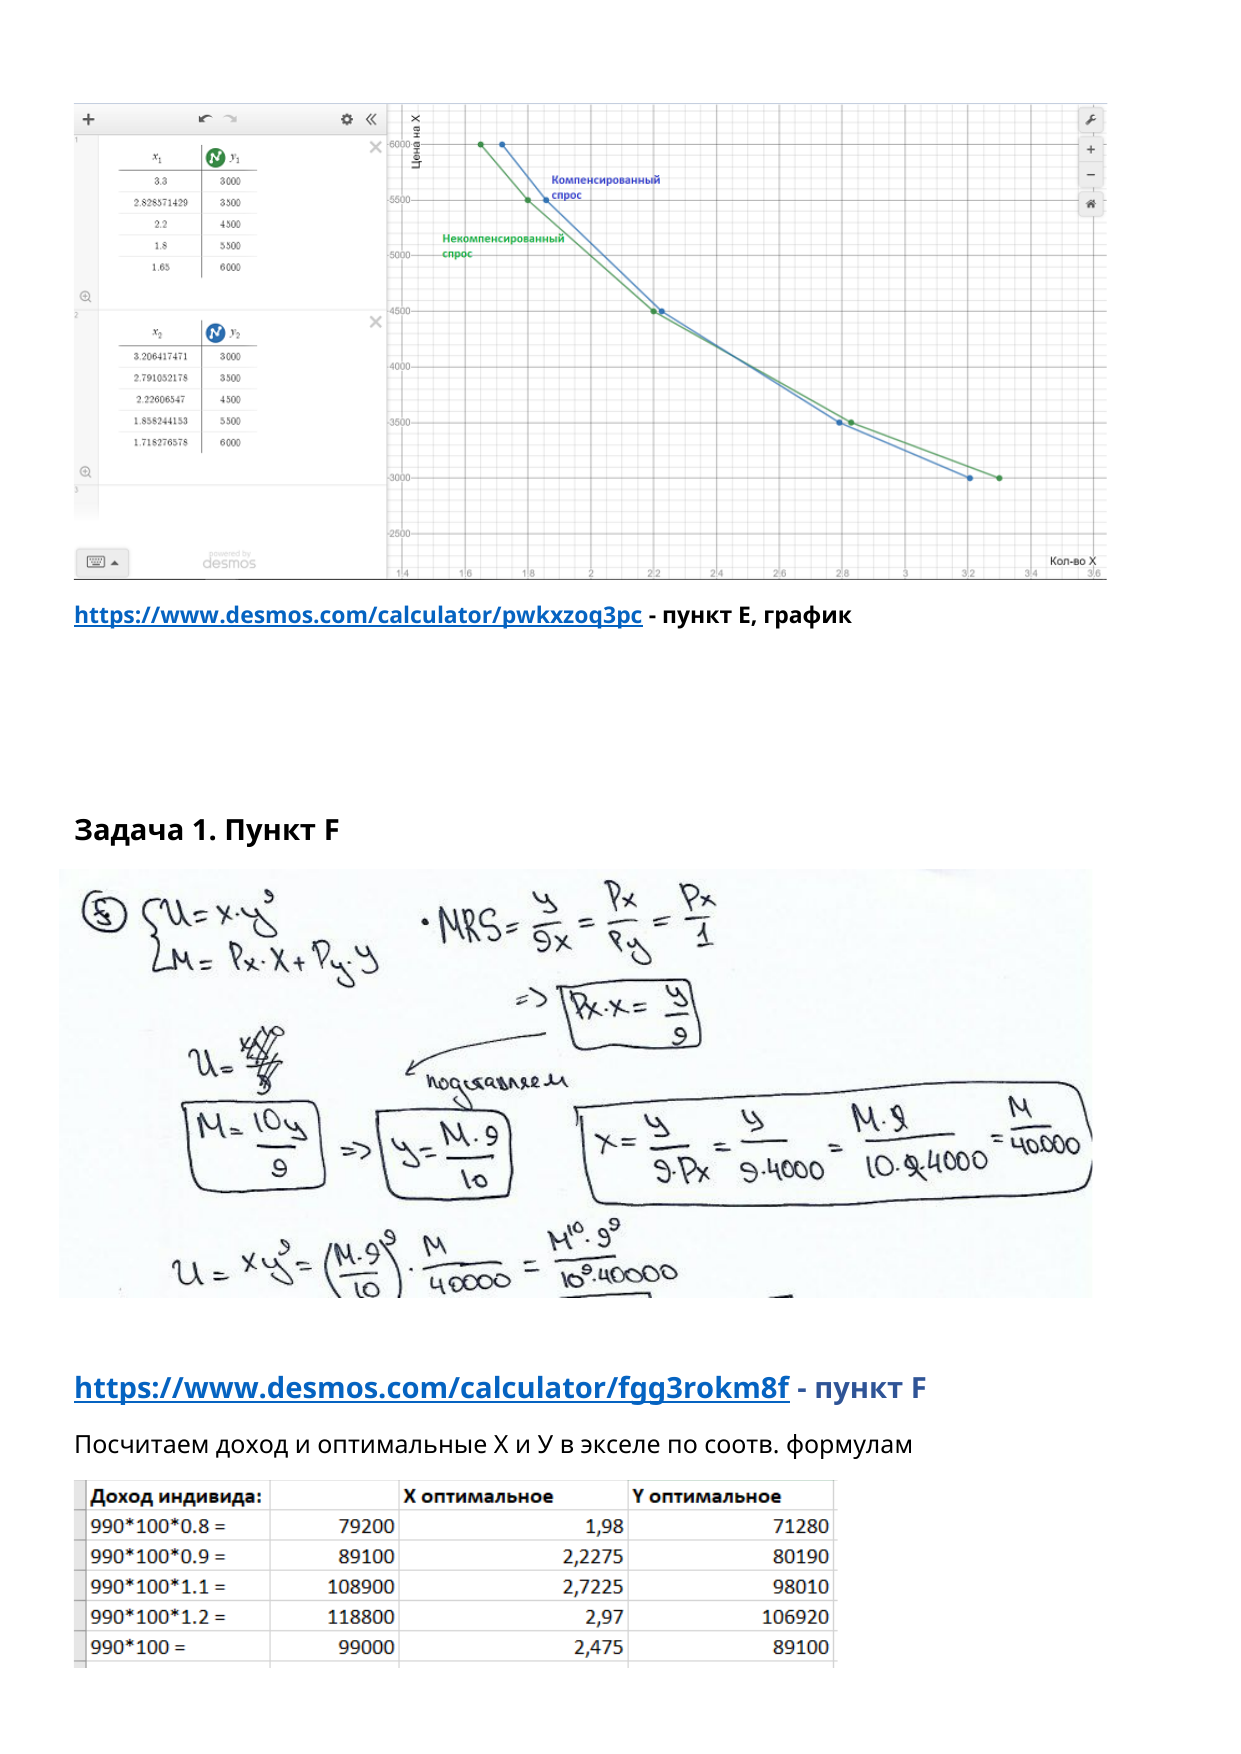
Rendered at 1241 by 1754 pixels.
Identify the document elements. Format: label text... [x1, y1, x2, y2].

text Посчитаем доход и оптимальные Х и У в экселе по соотв. формулам [74, 1427, 1240, 1461]
text Задача 1. Пункт F [74, 810, 1240, 849]
picture [59, 869, 1093, 1298]
text https://www.desmos.com/calculator/pwkxzoq3pc - пункт Е, график [74, 599, 1240, 630]
text https://www.desmos.com/calculator/fgg3rokm8f - пункт F [74, 1367, 1240, 1407]
picture [73, 1480, 838, 1668]
picture [73, 103, 1108, 580]
